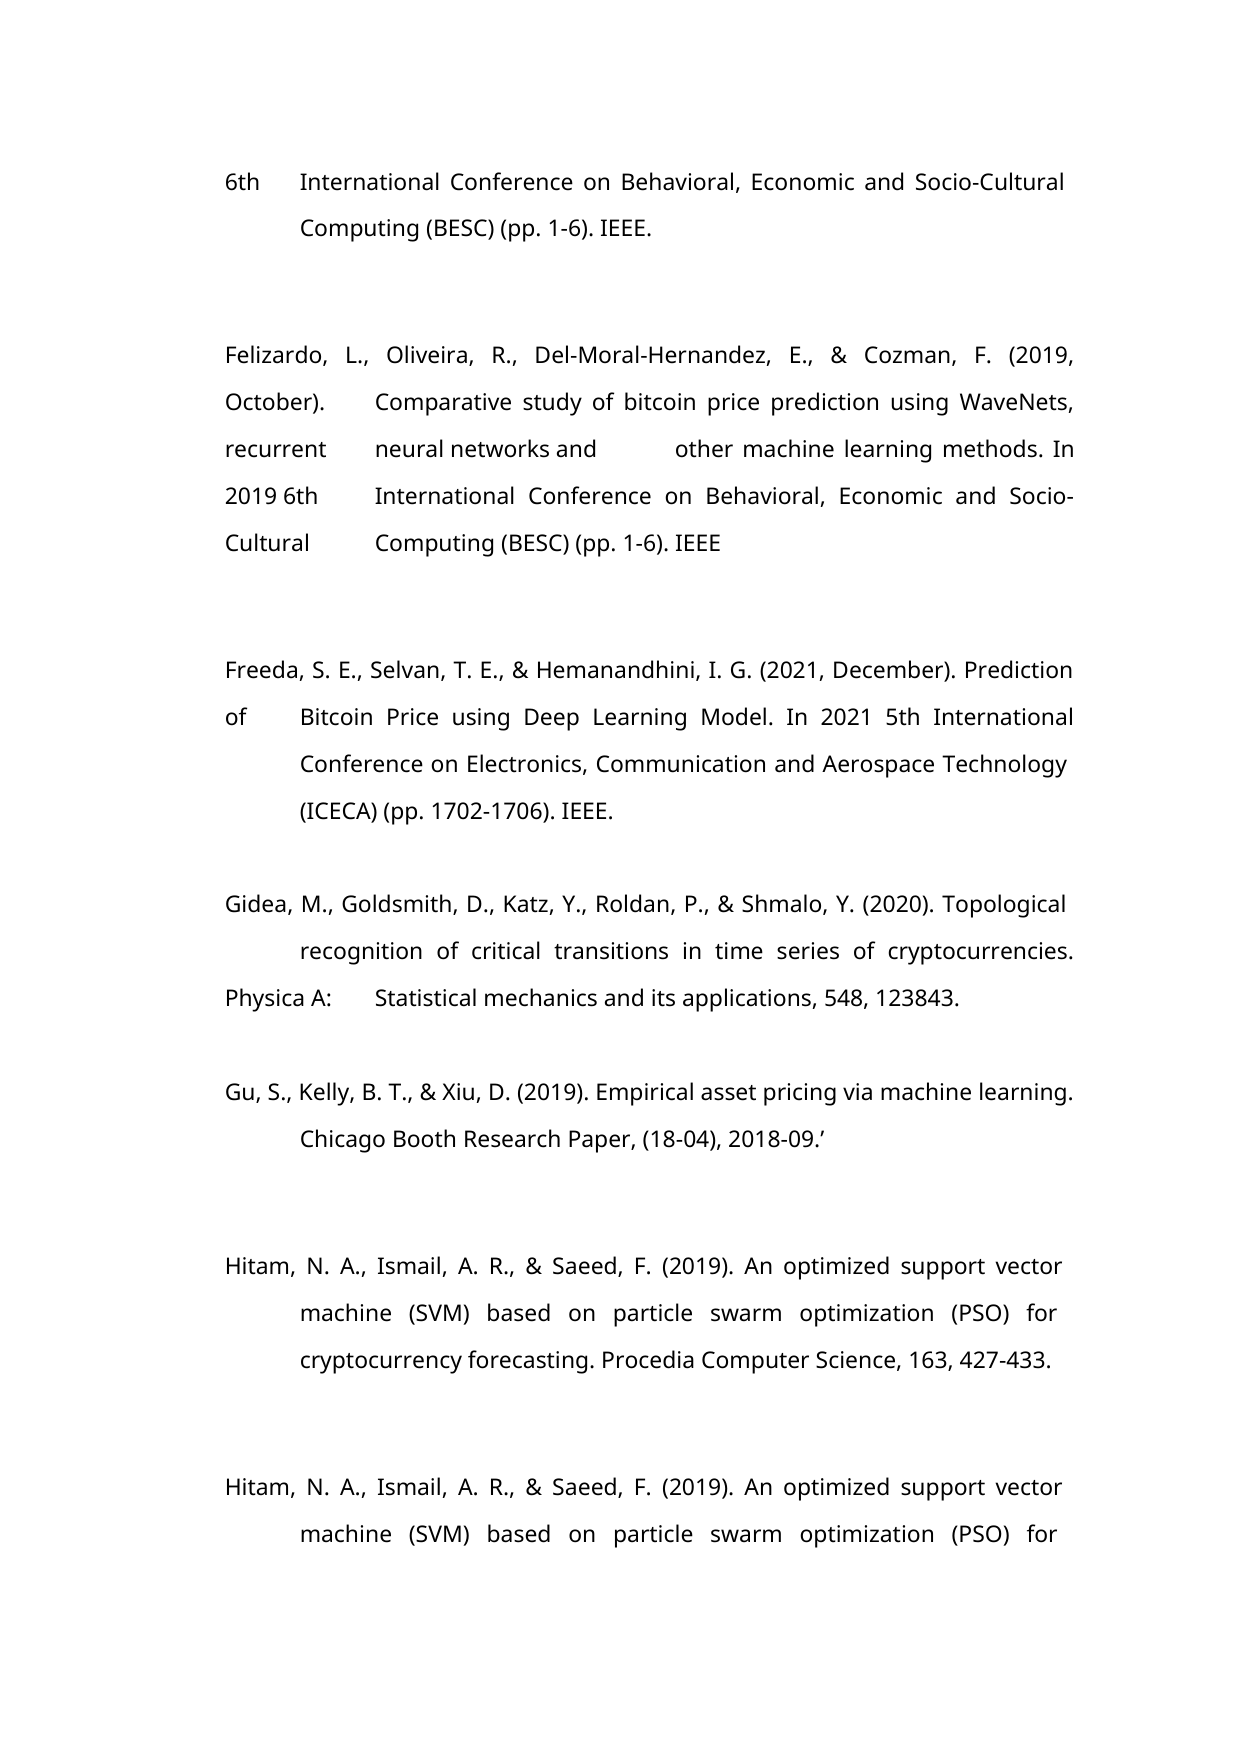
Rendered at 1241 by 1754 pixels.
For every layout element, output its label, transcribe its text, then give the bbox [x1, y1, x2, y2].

text Felizardo, L., Oliveira, R., Del-Moral-Hernandez, E., & Cozman, F. (2019, October). Comparative study of bitcoin price prediction using WaveNets, recurrent neural networks and other machine learning methods. In 2019 6th International Conference on Behavioral, Economic and Socio-Cultural Computing (BESC) (pp. 1-6). IEEE [224, 339, 1075, 558]
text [224, 165, 1075, 243]
text Gidea, M., Goldsmith, D., Katz, Y., Roldan, P., & Shmalo, Y. (2020). Topological recognition of critical transitions in time series of cryptocurrencies. Physica A: Statistical mechanics and its applications, 548, 123843. [224, 888, 1075, 1013]
text Gu, S., Kelly, B. T., & Xiu, D. (2019). Empirical asset pricing via machine learning. Chicago Booth Research Paper, (18-04), 2018-09.’ [224, 1076, 1075, 1154]
text Freeda, S. E., Selvan, T. E., & Hemanandhini, I. G. (2021, December). Prediction of Bitcoin Price using Deep Learning Model. In 2021 5th International Conference on Electronics, Communication and Aerospace Technology (ICECA) (pp. 1702-1706). IEEE. [224, 654, 1075, 826]
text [224, 1471, 1075, 1549]
